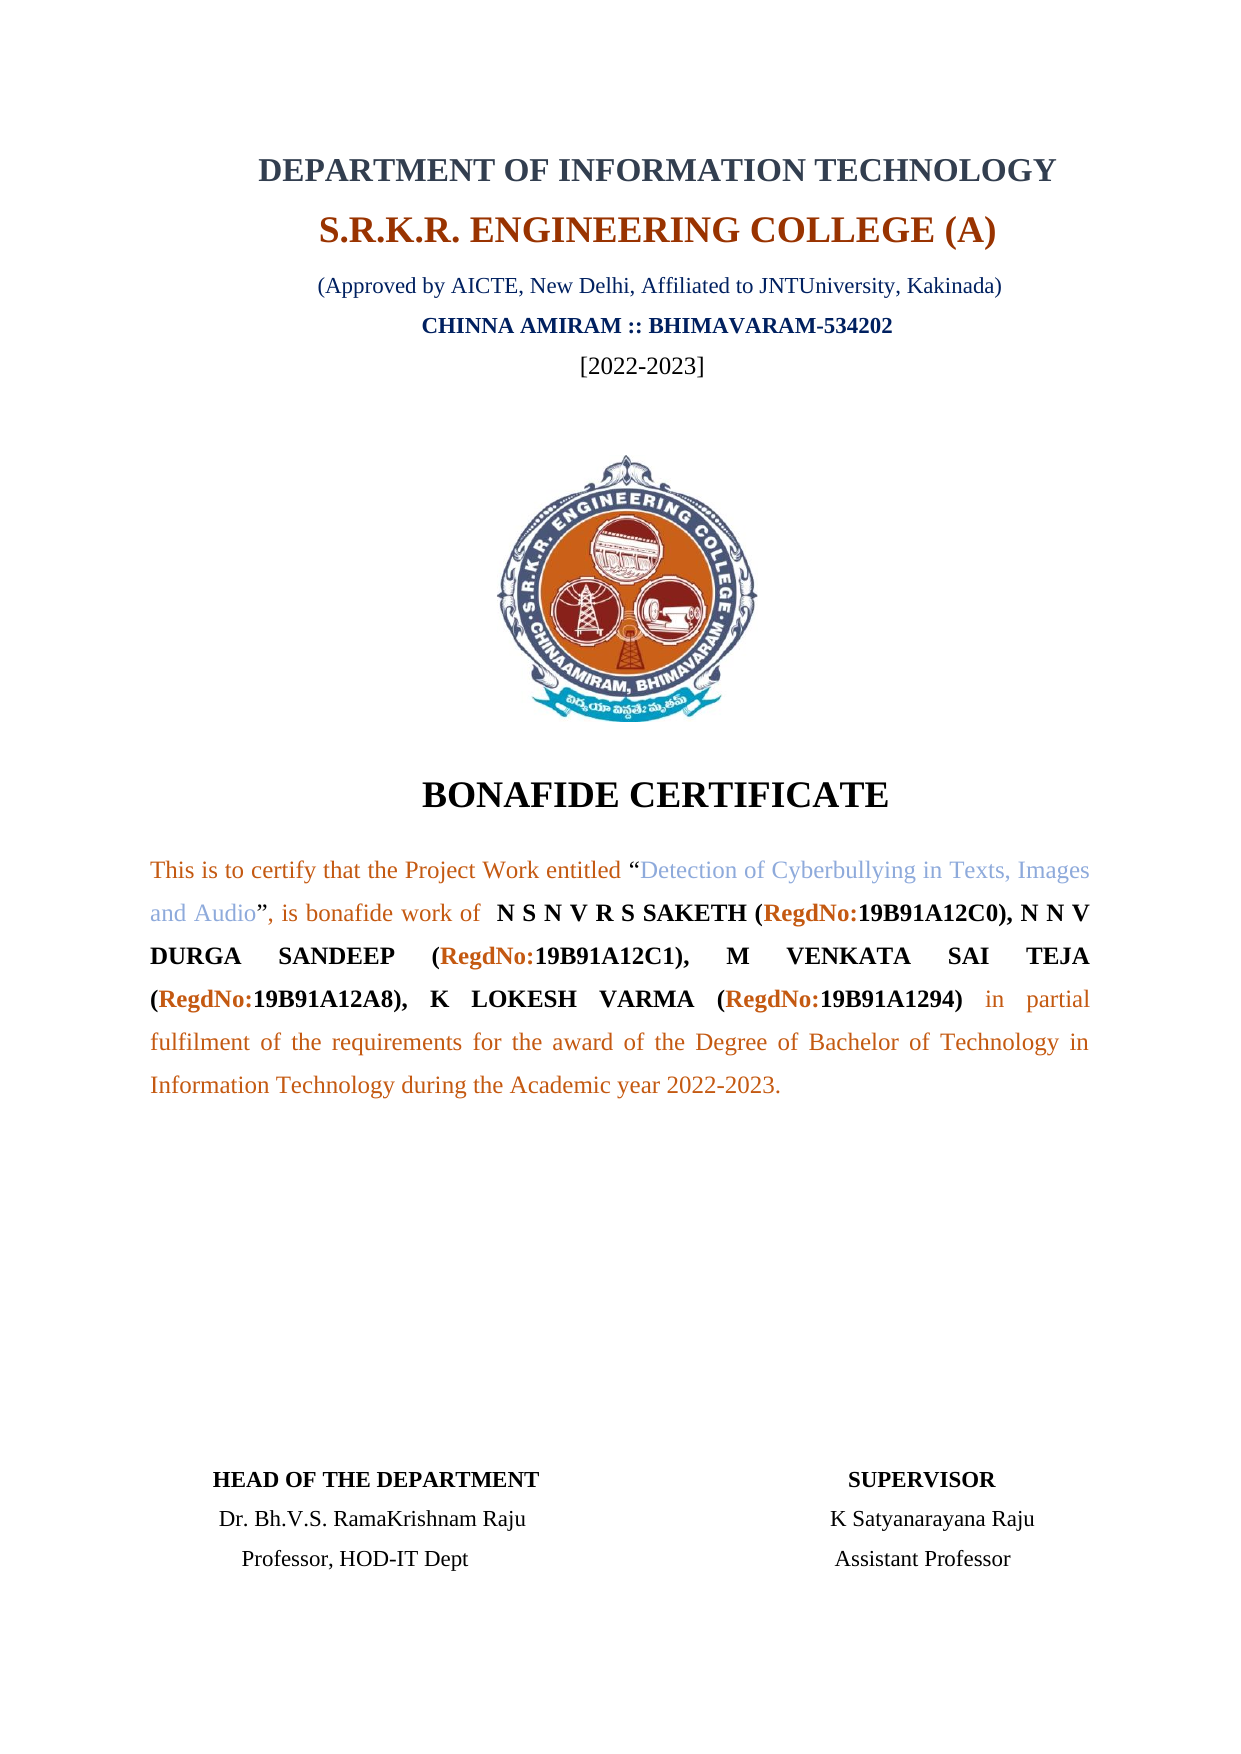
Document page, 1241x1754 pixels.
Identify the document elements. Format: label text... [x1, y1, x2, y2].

text [2022-2023] [150, 351, 1090, 380]
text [150, 272, 1090, 298]
text CHINNA AMIRAM :: BHIMAVARAM-534202 [150, 312, 1090, 338]
text Professor, HOD-IT Dept Assistant Professor [150, 1545, 1090, 1571]
text HEAD OF THE DEPARTMENT SUPERVISOR [150, 1466, 1090, 1492]
text S.R.K.R. ENGINEERING COLLEGE (A) [225, 207, 1090, 251]
picture [496, 455, 758, 722]
text Dr. Bh.V.S. RamaKrishnam Raju K Satyanarayana Raju [150, 1505, 1090, 1532]
text DEPARTMENT OF INFORMATION TECHNOLOGY [225, 150, 1090, 188]
text This is to certify that the Project Work entitled “Detection of Cyberbullying in Texts, Images and Audio”, is bonafide work of N S N V R S SAKETH (RegdNo:19B91A12C0), N N V DURGA SANDEEP (RegdNo:19B91A12C1), M VENKATA SAI TEJA (RegdNo:19B91A12A8), K LOKESH VARMA (RegdNo:19B91A1294) in partial fulfilment of the requirements for the award of the Degree of Bachelor of Technology in Information Technology during the Academic year 2022-2023. [150, 855, 1090, 1099]
text BONAFIDE CERTIFICATE [150, 772, 1090, 815]
